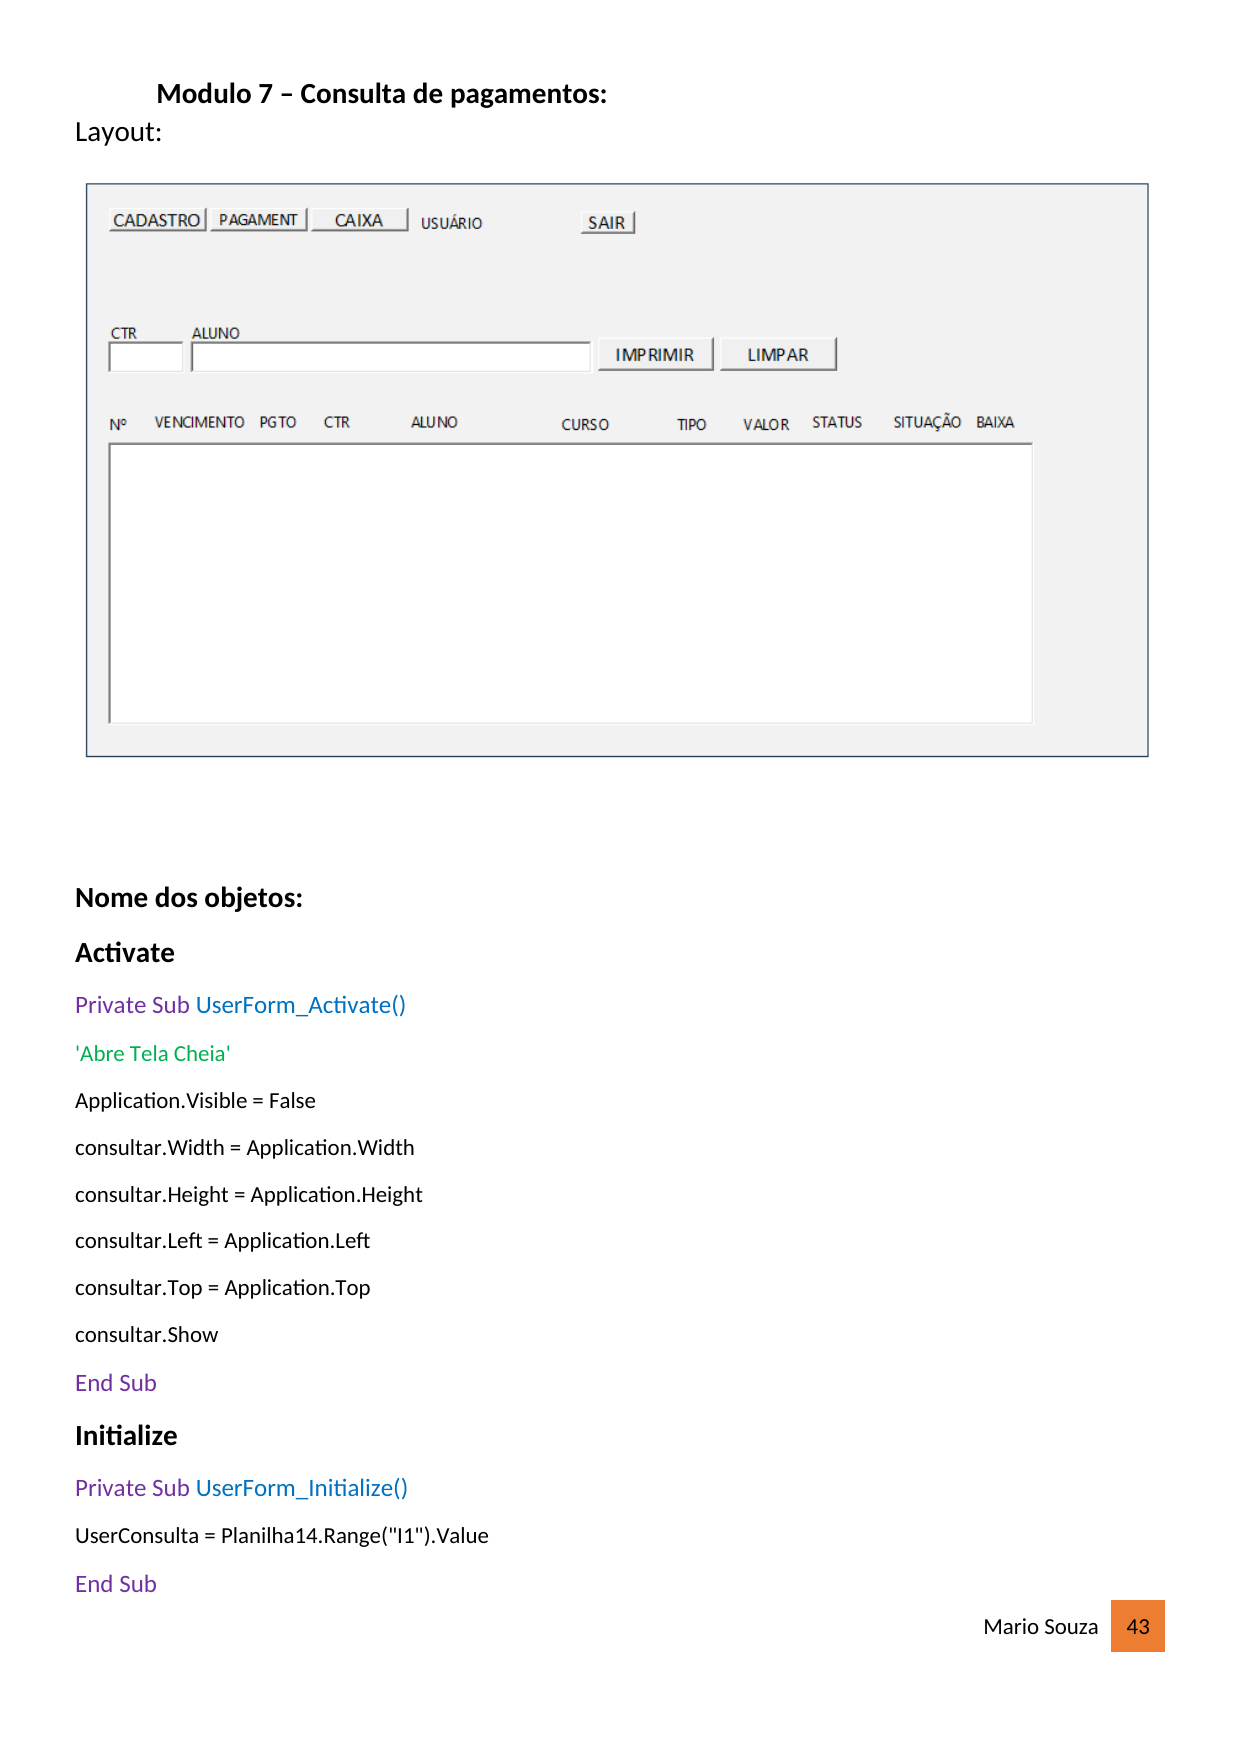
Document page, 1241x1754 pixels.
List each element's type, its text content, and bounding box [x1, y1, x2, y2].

text Private Sub UserForm_Initialize() [75, 1472, 1165, 1502]
text Nome dos objetos: [75, 879, 1165, 915]
text consultar.Height = Application.Height [75, 1180, 1165, 1208]
text Activate [75, 934, 1165, 970]
text 'Abre Tela Cheia' [75, 1039, 1165, 1067]
text consultar.Width = Application.Width [75, 1133, 1165, 1161]
text Application.Visible = False [75, 1086, 1165, 1114]
text End Sub [75, 1367, 1165, 1398]
text Layout: [75, 113, 1165, 149]
text consultar.Top = Application.Top [75, 1273, 1165, 1301]
text Private Sub UserForm_Activate() [75, 989, 1165, 1020]
text UserConsulta = Planilha14.Range("I1").Value [75, 1521, 1165, 1549]
text consultar.Show [75, 1320, 1165, 1348]
text Initialize [75, 1417, 1165, 1452]
picture [75, 172, 1166, 777]
text End Sub [75, 1568, 1165, 1599]
text consultar.Left = Application.Left [75, 1227, 1165, 1254]
subtitle Modulo 7 – Consulta de pagamentos: [156, 75, 1165, 111]
